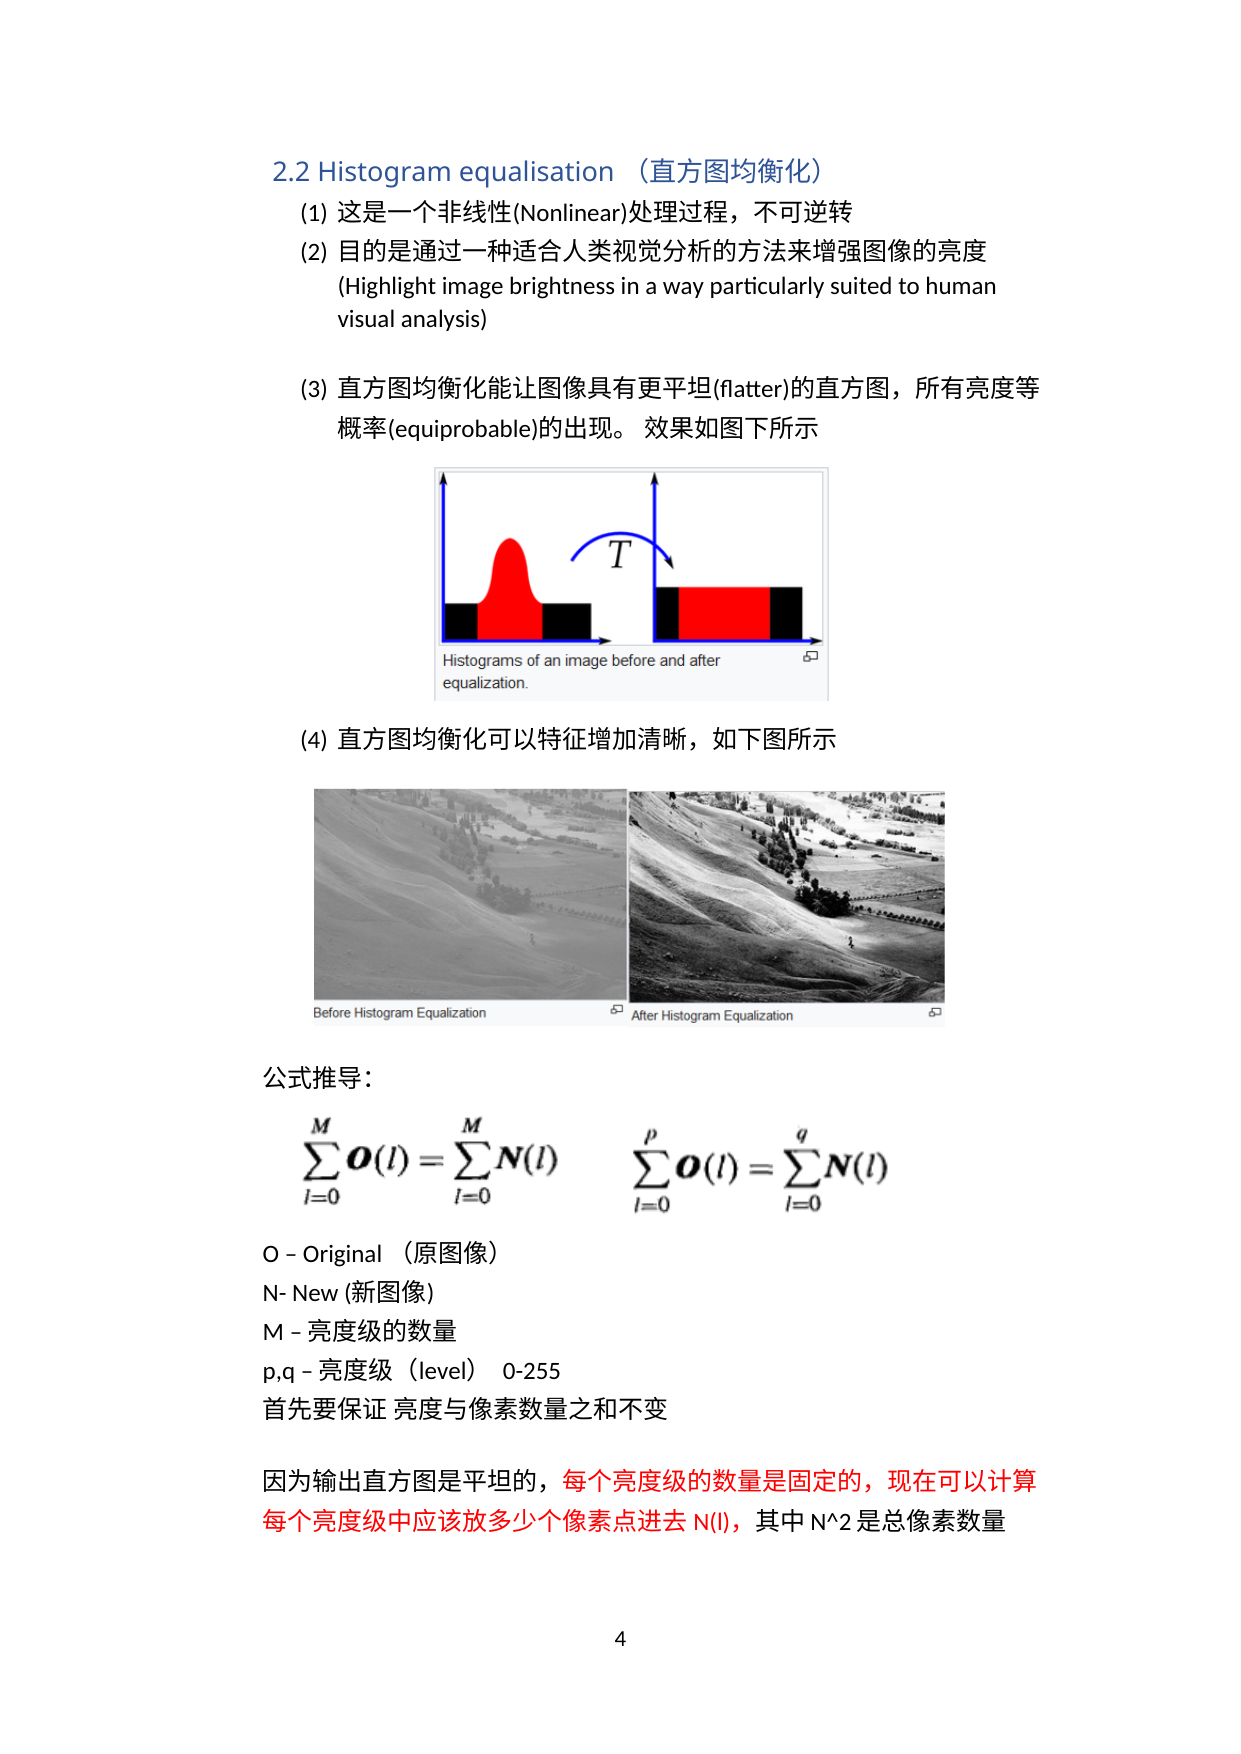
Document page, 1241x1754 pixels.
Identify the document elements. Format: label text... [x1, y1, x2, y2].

picture [314, 775, 948, 1040]
list O – Original （原图像） [262, 1234, 1053, 1270]
list 公式推导： [262, 1058, 1053, 1094]
list M – 亮度级的数量 [262, 1312, 1053, 1348]
list 因为输出直方图是平坦的，每个亮度级的数量是固定的，现在可以计算每个亮度级中应该放多少个像素点进去 N(l)，其中N^2是总像素数量 [262, 1462, 1053, 1537]
list 首先要保证 亮度与像素数量之和不变 [262, 1390, 1053, 1426]
subtitle 2.2 Histogram equalisation （直方图均衡化） [187, 150, 1053, 189]
list 直方图均衡化可以特征增加清晰，如下图所示 [300, 720, 1053, 756]
list 直方图均衡化能让图像具有更平坦(flatter)的直方图，所有亮度等概率(equiprobable)的出现。 效果如图下所示 [300, 369, 1053, 444]
picture [428, 463, 834, 701]
picture [262, 1097, 930, 1232]
list 这是一个非线性(Nonlinear)处理过程，不可逆转 [300, 192, 1053, 229]
list 目的是通过一种适合人类视觉分析的方法来增强图像的亮度(Highlight image brightness in a way particularly suited to human visual analysis) [300, 232, 1053, 334]
list N- New (新图像) [262, 1273, 1053, 1309]
list p,q – 亮度级（level） 0-255 [262, 1351, 1053, 1387]
